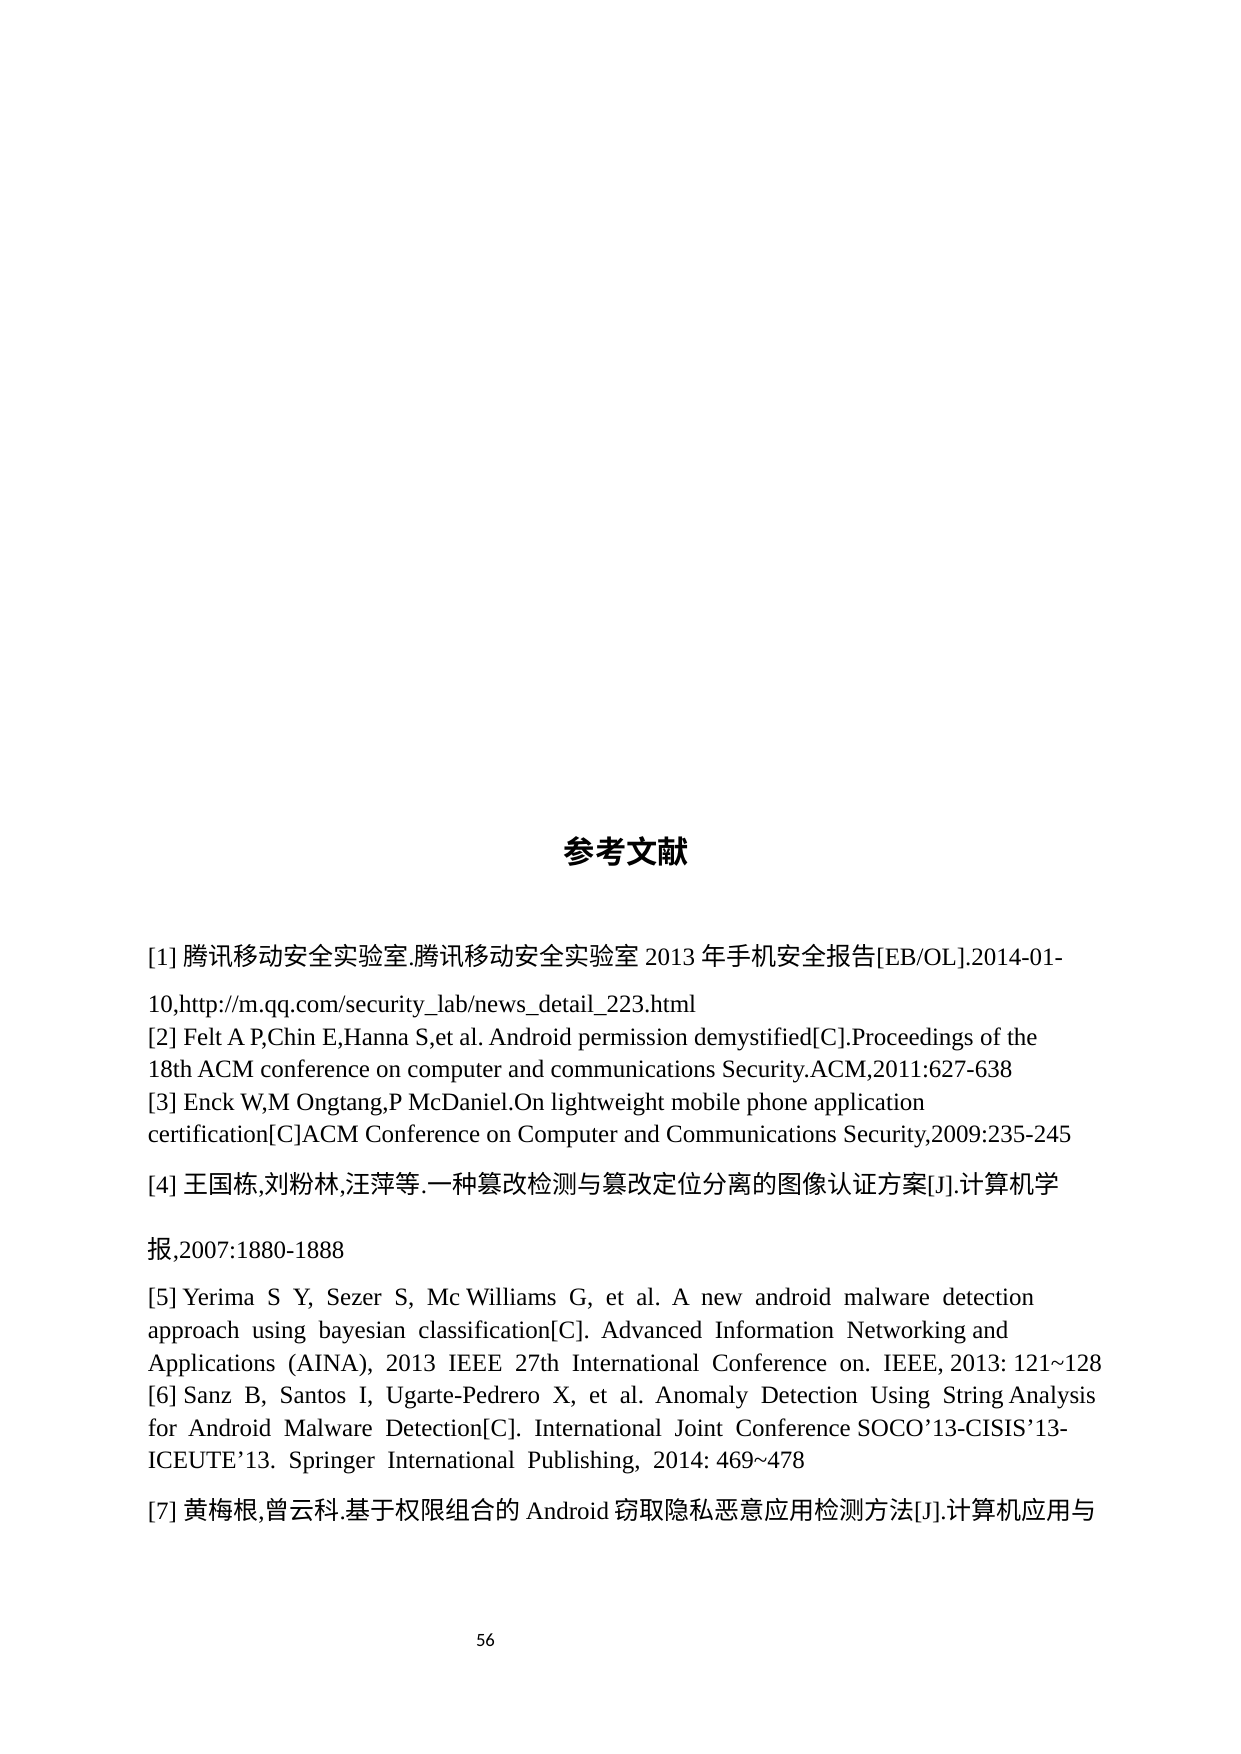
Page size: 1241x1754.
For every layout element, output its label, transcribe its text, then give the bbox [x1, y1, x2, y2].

text [3] Enck W,M Ongtang,P McDaniel.On lightweight mobile phone application certification[C]ACM Conference on Computer and Communications Security,2009:235-245 [148, 1085, 1104, 1150]
text [1] 腾讯移动安全实验室.腾讯移动安全实验室 2013 年手机安全报告[EB/OL].2014-01-10,http://m.qq.com/security_lab/news_detail_223.html [148, 922, 1104, 1020]
text [5] Yerima S Y, Sezer S, Mc Williams G, et al. A new android malware detection approach using bayesian classification[C]. Advanced Information Networking and Applications (AINA), 2013 IEEE 27th International Conference on. IEEE, 2013: 121~128 [148, 1281, 1104, 1378]
text [4] 王国栋,刘粉林,汪萍等.一种篡改检测与篡改定位分离的图像认证方案[J].计算机学报,2007:1880-1888 [148, 1150, 1104, 1281]
text 18th ACM conference on computer and communications Security.ACM,2011:627-638 [148, 1052, 1104, 1085]
text 参考文献 [148, 818, 1104, 883]
text [6] Sanz B, Santos I, Ugarte-Pedrero X, et al. Anomaly Detection Using String Analysis for Android Malware Detection[C]. International Joint Conference SOCO’13-CISIS’13-ICEUTE’13. Springer International Publishing, 2014: 469~478 [148, 1378, 1104, 1476]
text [148, 1476, 1104, 1541]
text [2] Felt A P,Chin E,Hanna S,et al. Android permission demystified[C].Proceedings of the [148, 1020, 1104, 1052]
